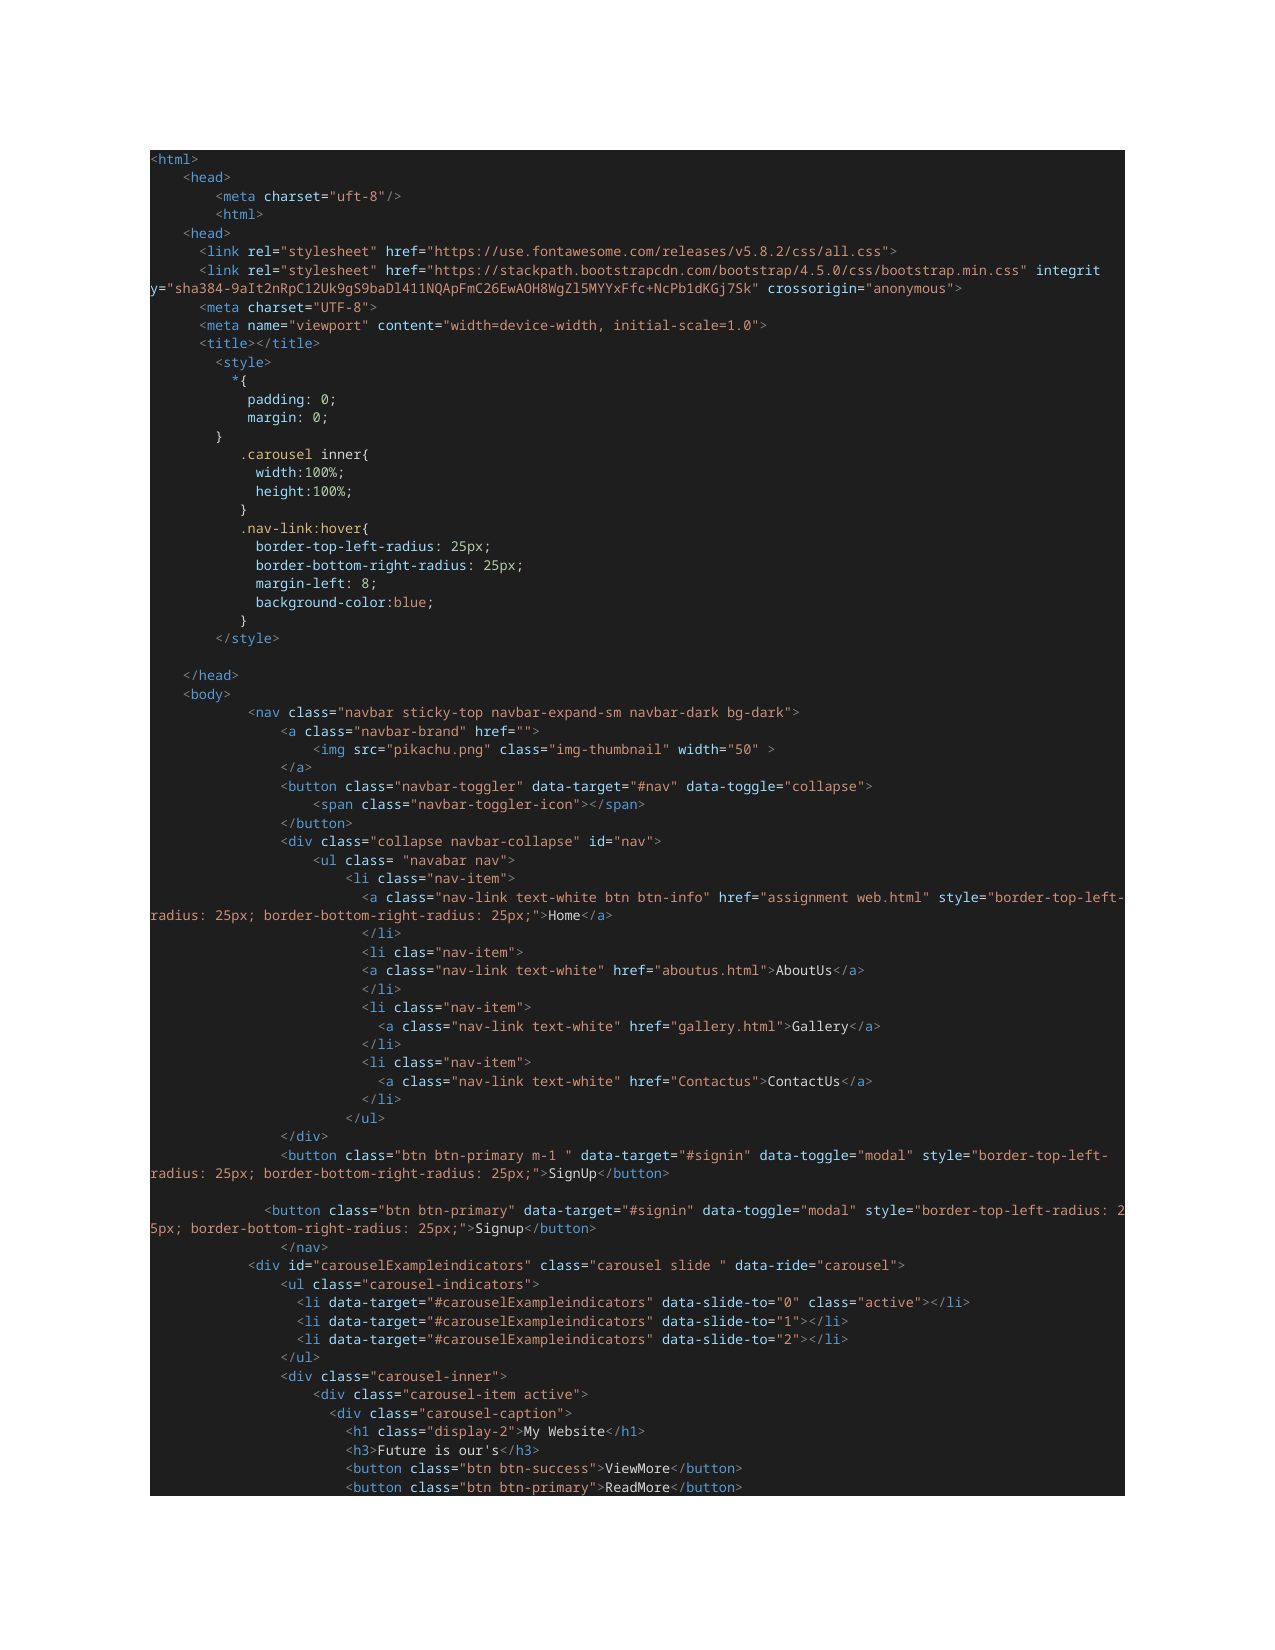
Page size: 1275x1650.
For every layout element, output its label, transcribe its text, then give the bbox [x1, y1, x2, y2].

text <li class="nav-item"> [150, 998, 1125, 1017]
text <button class="btn btn-primary">ReadMore</button> [150, 1477, 1125, 1496]
text <span class="navbar-toggler-icon"></span> [150, 795, 1125, 814]
text width:100%; [150, 463, 1125, 482]
text <a class="nav-link text-white" href="gallery.html">Gallery</a> [150, 1017, 1125, 1035]
text <div class="collapse navbar-collapse" id="nav"> [150, 832, 1125, 851]
text } [150, 427, 1125, 445]
text <ul class= "navabar nav"> [150, 851, 1125, 869]
text <button class="navbar-toggler" data-target="#nav" data-toggle="collapse"> [150, 777, 1125, 795]
text <li class="nav-item"> [150, 869, 1125, 887]
text <head> [150, 224, 1125, 242]
text height:100%; [150, 482, 1125, 500]
text <button class="btn btn-primary" data-target="#signin" data-toggle="modal" style="border-top-left-radius: 25px; border-bottom-right-radius: 25px;">Signup</button> [150, 1201, 1125, 1238]
text <title></title> [150, 334, 1125, 353]
text <head> [150, 168, 1125, 187]
text <div class="carousel-inner"> [150, 1367, 1125, 1385]
text </div> [150, 1127, 1125, 1146]
text <style> [150, 353, 1125, 371]
text <link rel="stylesheet" href="https://use.fontawesome.com/releases/v5.8.2/css/all.css"> [150, 242, 1125, 261]
text <a class="navbar-brand" href=""> [150, 722, 1125, 740]
text <li class="nav-item"> [150, 1053, 1125, 1072]
text <a class="nav-link text-white" href="Contactus">ContactUs</a> [150, 1072, 1125, 1090]
text <div class="carousel-caption"> [150, 1404, 1125, 1422]
text background-color:blue; [150, 592, 1125, 611]
text <meta charset="uft-8"/> [150, 187, 1125, 205]
text <button class="btn btn-success">ViewMore</button> [150, 1459, 1125, 1477]
text <ul class="carousel-indicators"> [150, 1275, 1125, 1293]
text <nav class="navbar sticky-top navbar-expand-sm navbar-dark bg-dark"> [150, 703, 1125, 722]
text </li> [150, 1090, 1125, 1109]
text </head> [150, 666, 1125, 685]
text </li> [150, 924, 1125, 943]
text } [150, 611, 1125, 629]
text } [150, 500, 1125, 519]
text <h3>Future is our's</h3> [150, 1441, 1125, 1459]
text </a> [150, 758, 1125, 777]
text margin: 0; [150, 408, 1125, 427]
text <div class="carousel-item active"> [150, 1385, 1125, 1404]
text <div id="carouselExampleindicators" class="carousel slide " data-ride="carousel"> [150, 1256, 1125, 1275]
text .carousel inner{ [150, 445, 1125, 463]
text </ul> [150, 1109, 1125, 1127]
text </li> [150, 980, 1125, 998]
text <meta name="viewport" content="width=device-width, initial-scale=1.0"> [150, 316, 1125, 334]
text <li clas="nav-item"> [150, 943, 1125, 961]
text </style> [150, 629, 1125, 648]
text <html> [150, 205, 1125, 224]
text </ul> [150, 1348, 1125, 1367]
text <li data-target="#carouselExampleindicators" data-slide-to="2"></li> [150, 1330, 1125, 1348]
text </nav> [150, 1238, 1125, 1256]
text border-top-left-radius: 25px; [150, 537, 1125, 556]
text <html> [150, 150, 1125, 168]
text <button class="btn btn-primary m-1 " data-target="#signin" data-toggle="modal" style="border-top-left-radius: 25px; border-bottom-right-radius: 25px;">SignUp</button> [150, 1146, 1125, 1182]
text <li data-target="#carouselExampleindicators" data-slide-to="1"></li> [150, 1312, 1125, 1330]
text border-bottom-right-radius: 25px; [150, 556, 1125, 574]
text padding: 0; [150, 390, 1125, 408]
text *{ [150, 371, 1125, 390]
text .nav-link:hover{ [150, 519, 1125, 537]
text margin-left: 8; [150, 574, 1125, 592]
text <link rel="stylesheet" href="https://stackpath.bootstrapcdn.com/bootstrap/4.5.0/css/bootstrap.min.css" integrity="sha384-9aIt2nRpC12Uk9gS9baDl411NQApFmC26EwAOH8WgZl5MYYxFfc+NcPb1dKGj7Sk" crossorigin="anonymous"> [150, 261, 1125, 297]
text <li data-target="#carouselExampleindicators" data-slide-to="0" class="active"></li> [150, 1293, 1125, 1312]
text <img src="pikachu.png" class="img-thumbnail" width="50" > [150, 740, 1125, 758]
text <h1 class="display-2">My Website</h1> [150, 1422, 1125, 1441]
text <meta charset="UTF-8"> [150, 297, 1125, 316]
text <a class="nav-link text-white" href="aboutus.html">AboutUs</a> [150, 961, 1125, 980]
text <a class="nav-link text-white btn btn-info" href="assignment web.html" style="border-top-left-radius: 25px; border-bottom-right-radius: 25px;">Home</a> [150, 887, 1125, 924]
text </li> [150, 1035, 1125, 1053]
text <body> [150, 685, 1125, 703]
text </button> [150, 814, 1125, 832]
